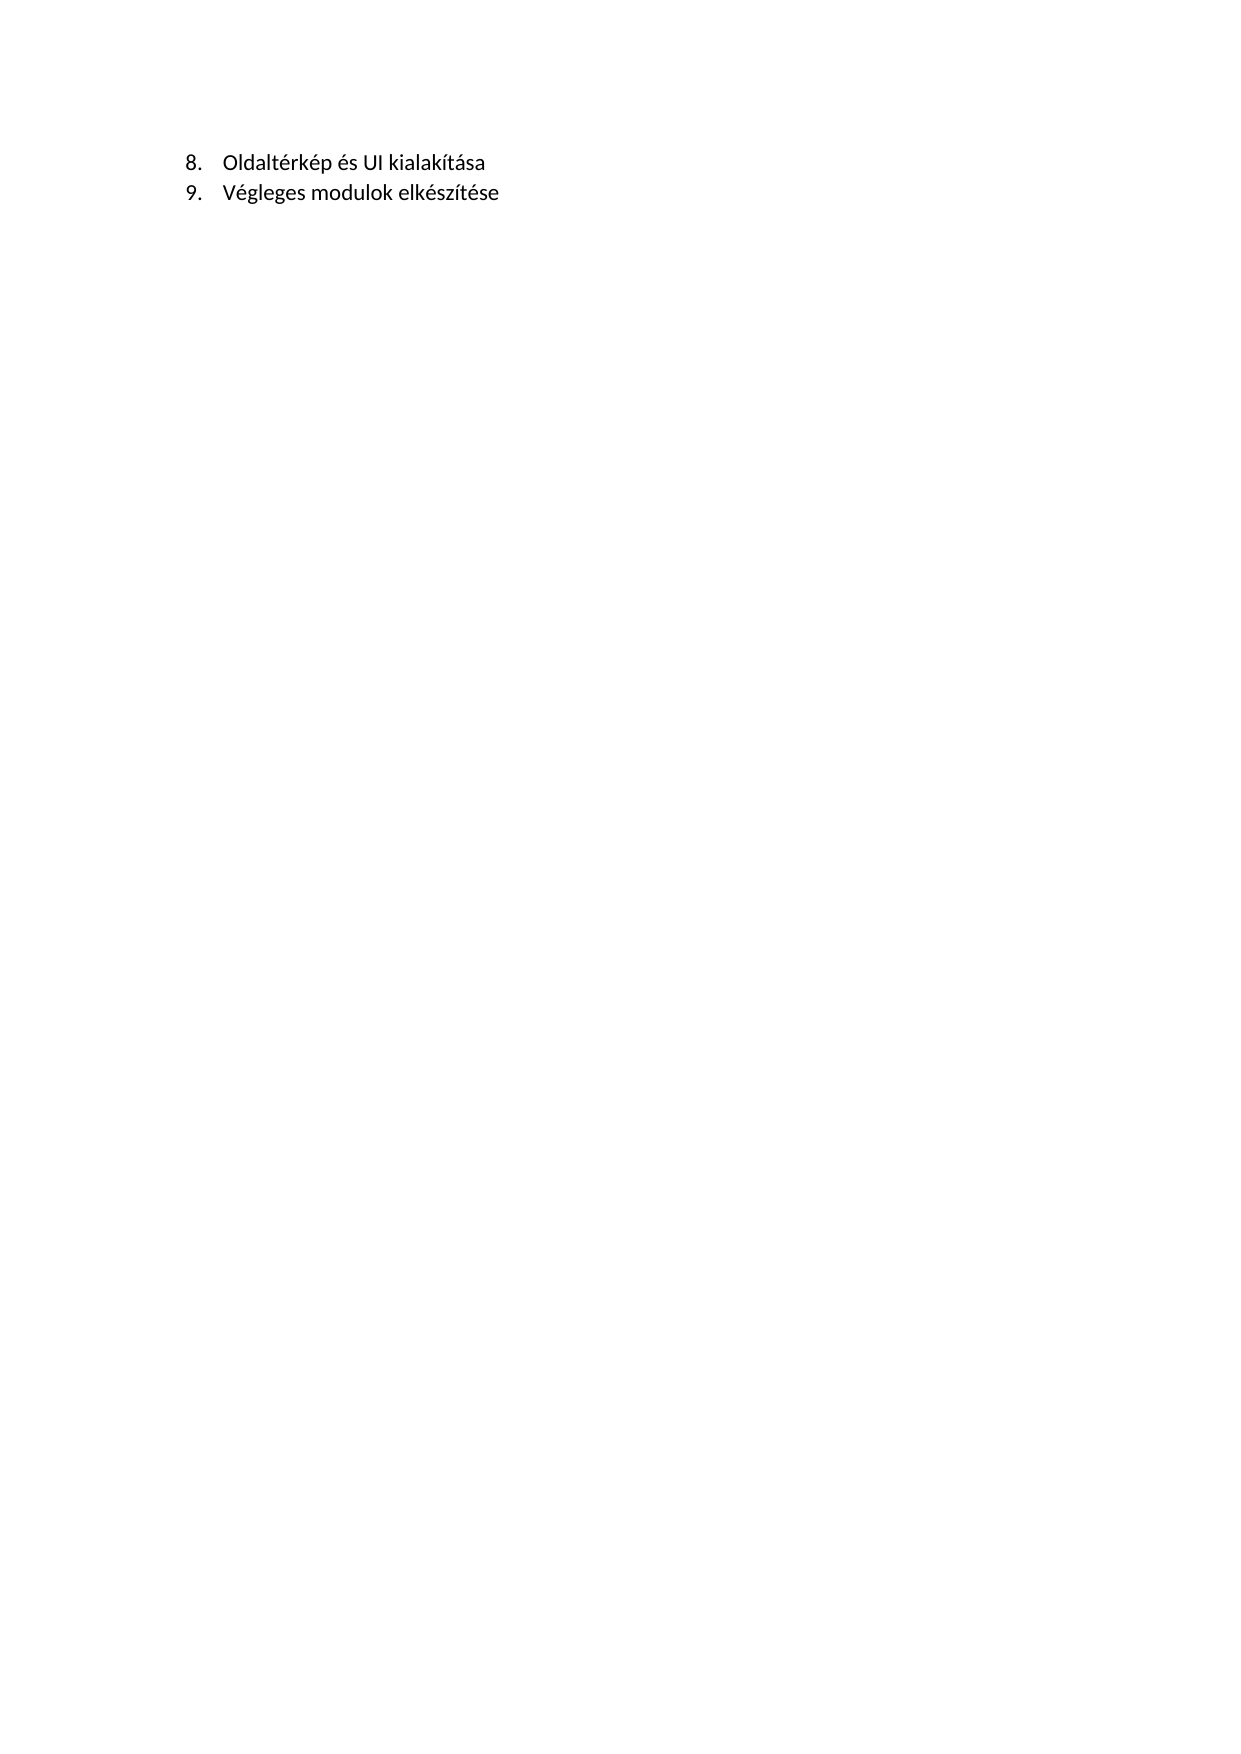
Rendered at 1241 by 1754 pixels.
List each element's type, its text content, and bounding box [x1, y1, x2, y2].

list Oldaltérkép és UI kialakítása [185, 148, 1093, 176]
list Végleges modulok elkészítése [185, 178, 1093, 206]
